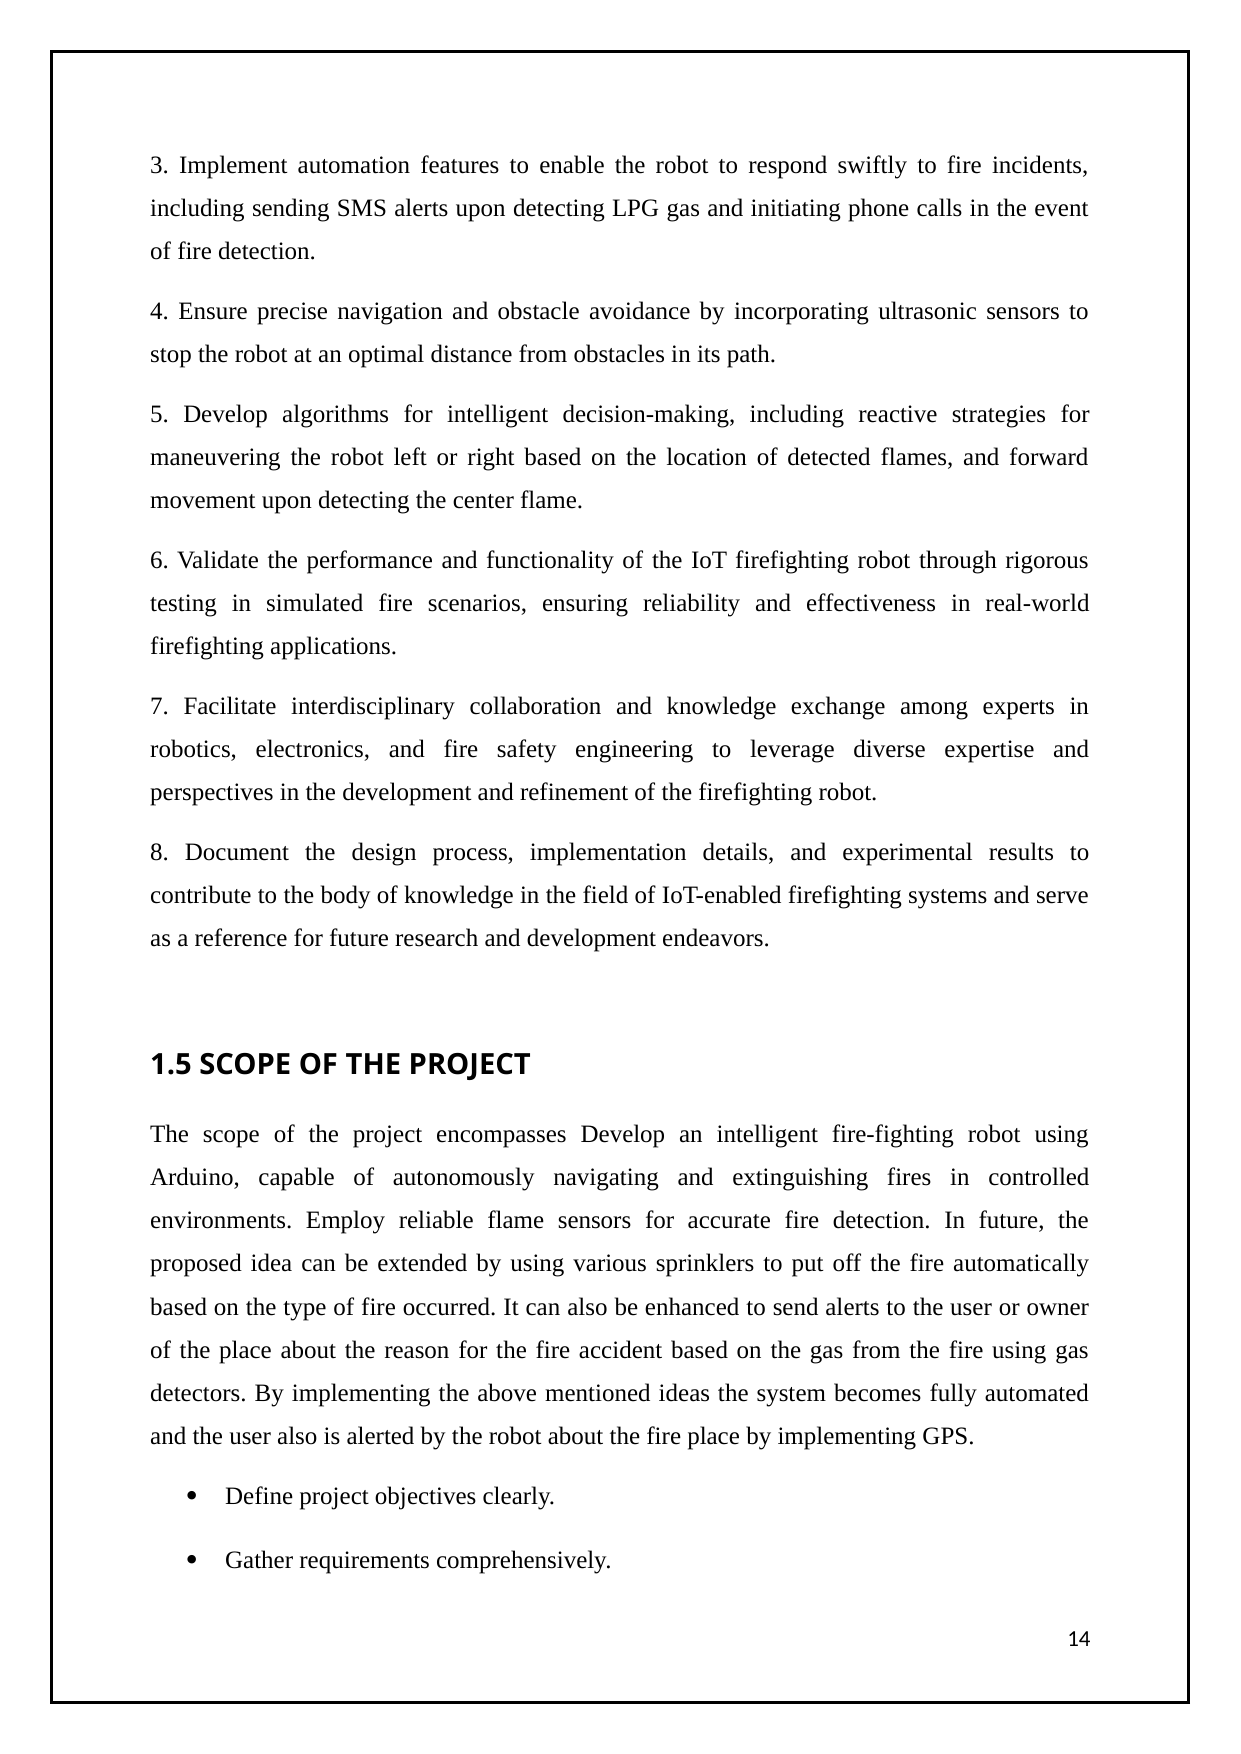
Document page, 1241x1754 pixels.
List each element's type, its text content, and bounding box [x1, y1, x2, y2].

text 8. Document the design process, implementation details, and experimental results to contribute to the body of knowledge in the field of IoT-enabled firefighting systems and serve as a reference for future research and development endeavors. [150, 837, 1090, 952]
text 6. Validate the performance and functionality of the IoT firefighting robot through rigorous testing in simulated fire scenarios, ensuring reliability and effectiveness in real-world firefighting applications. [150, 545, 1090, 660]
text 5. Develop algorithms for intelligent decision-making, including reactive strategies for maneuvering the robot left or right based on the location of detected flames, and forward movement upon detecting the center flame. [150, 399, 1090, 514]
text The scope of the project encompasses Develop an intelligent fire-fighting robot using Arduino, capable of autonomously navigating and extinguishing fires in controlled environments. Employ reliable flame sensors for accurate fire detection. In future, the proposed idea can be extended by using various sprinklers to put off the fire automatically based on the type of fire occurred. It can also be enhanced to send alerts to the user or owner of the place about the reason for the fire accident based on the gas from the fire using gas detectors. By implementing the above mentioned ideas the system becomes fully automated and the user also is alerted by the robot about the fire place by implementing GPS. [150, 1119, 1090, 1450]
list Gather requirements comprehensively. [187, 1545, 1090, 1573]
text 3. Implement automation features to enable the robot to respond swiftly to fire incidents, including sending SMS alerts upon detecting LPG gas and initiating phone calls in the event of fire detection. [150, 150, 1090, 265]
list Define project objectives clearly. [187, 1481, 1090, 1509]
text 4. Ensure precise navigation and obstacle avoidance by incorporating ultrasonic sensors to stop the robot at an optimal distance from obstacles in its path. [150, 296, 1090, 368]
text 7. Facilitate interdisciplinary collaboration and knowledge exchange among experts in robotics, electronics, and fire safety engineering to leverage diverse expertise and perspectives in the development and refinement of the firefighting robot. [150, 691, 1090, 806]
text 1.5 SCOPE OF THE PROJECT [150, 1043, 1090, 1083]
